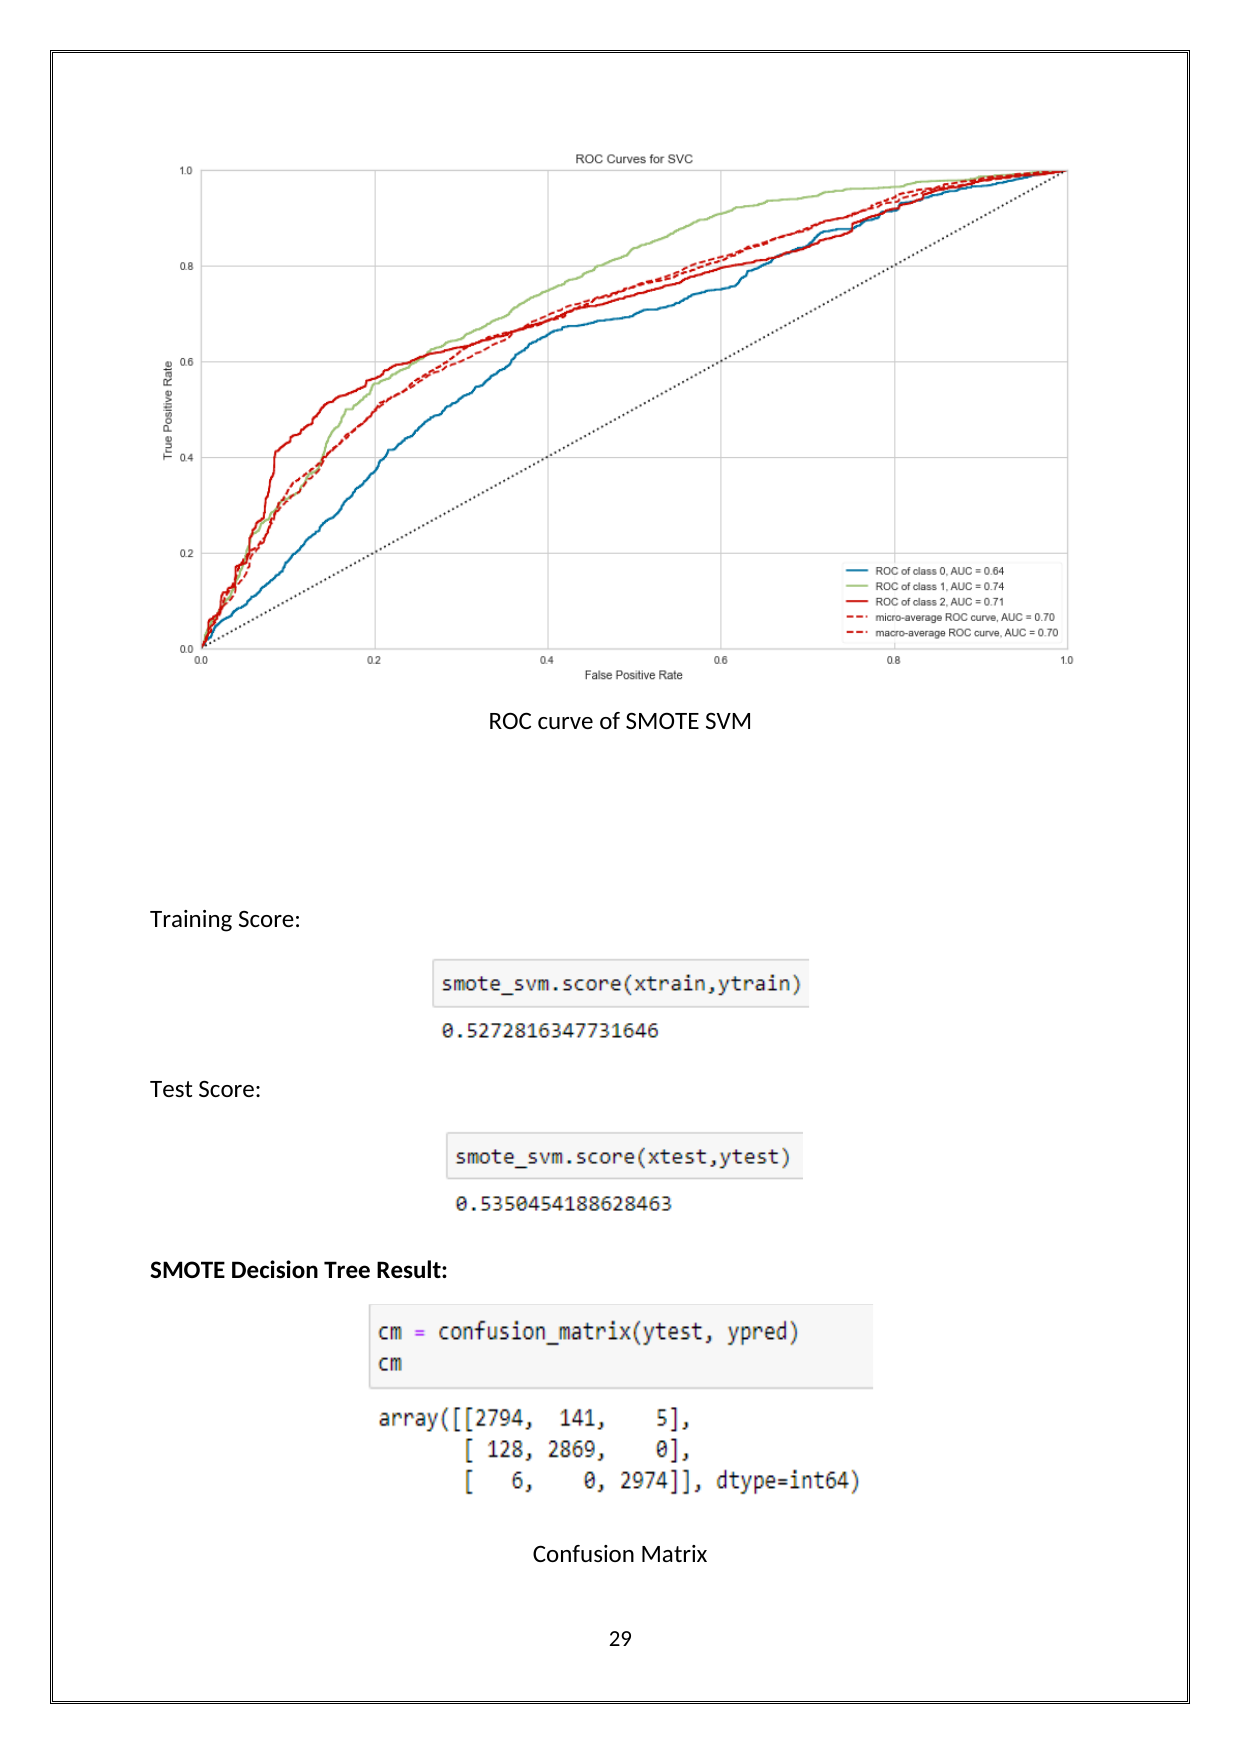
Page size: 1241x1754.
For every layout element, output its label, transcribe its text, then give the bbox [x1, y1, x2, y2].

text ROC curve of SMOTE SVM [150, 705, 1090, 736]
text Confusion Matrix [150, 1538, 1090, 1568]
picture [367, 1304, 874, 1520]
text SMOTE Decision Tree Result: [150, 1254, 1090, 1285]
picture [431, 953, 810, 1055]
text Training Score: [150, 903, 1090, 934]
picture [150, 150, 1091, 687]
picture [437, 1123, 803, 1236]
text Test Score: [150, 1073, 1090, 1104]
